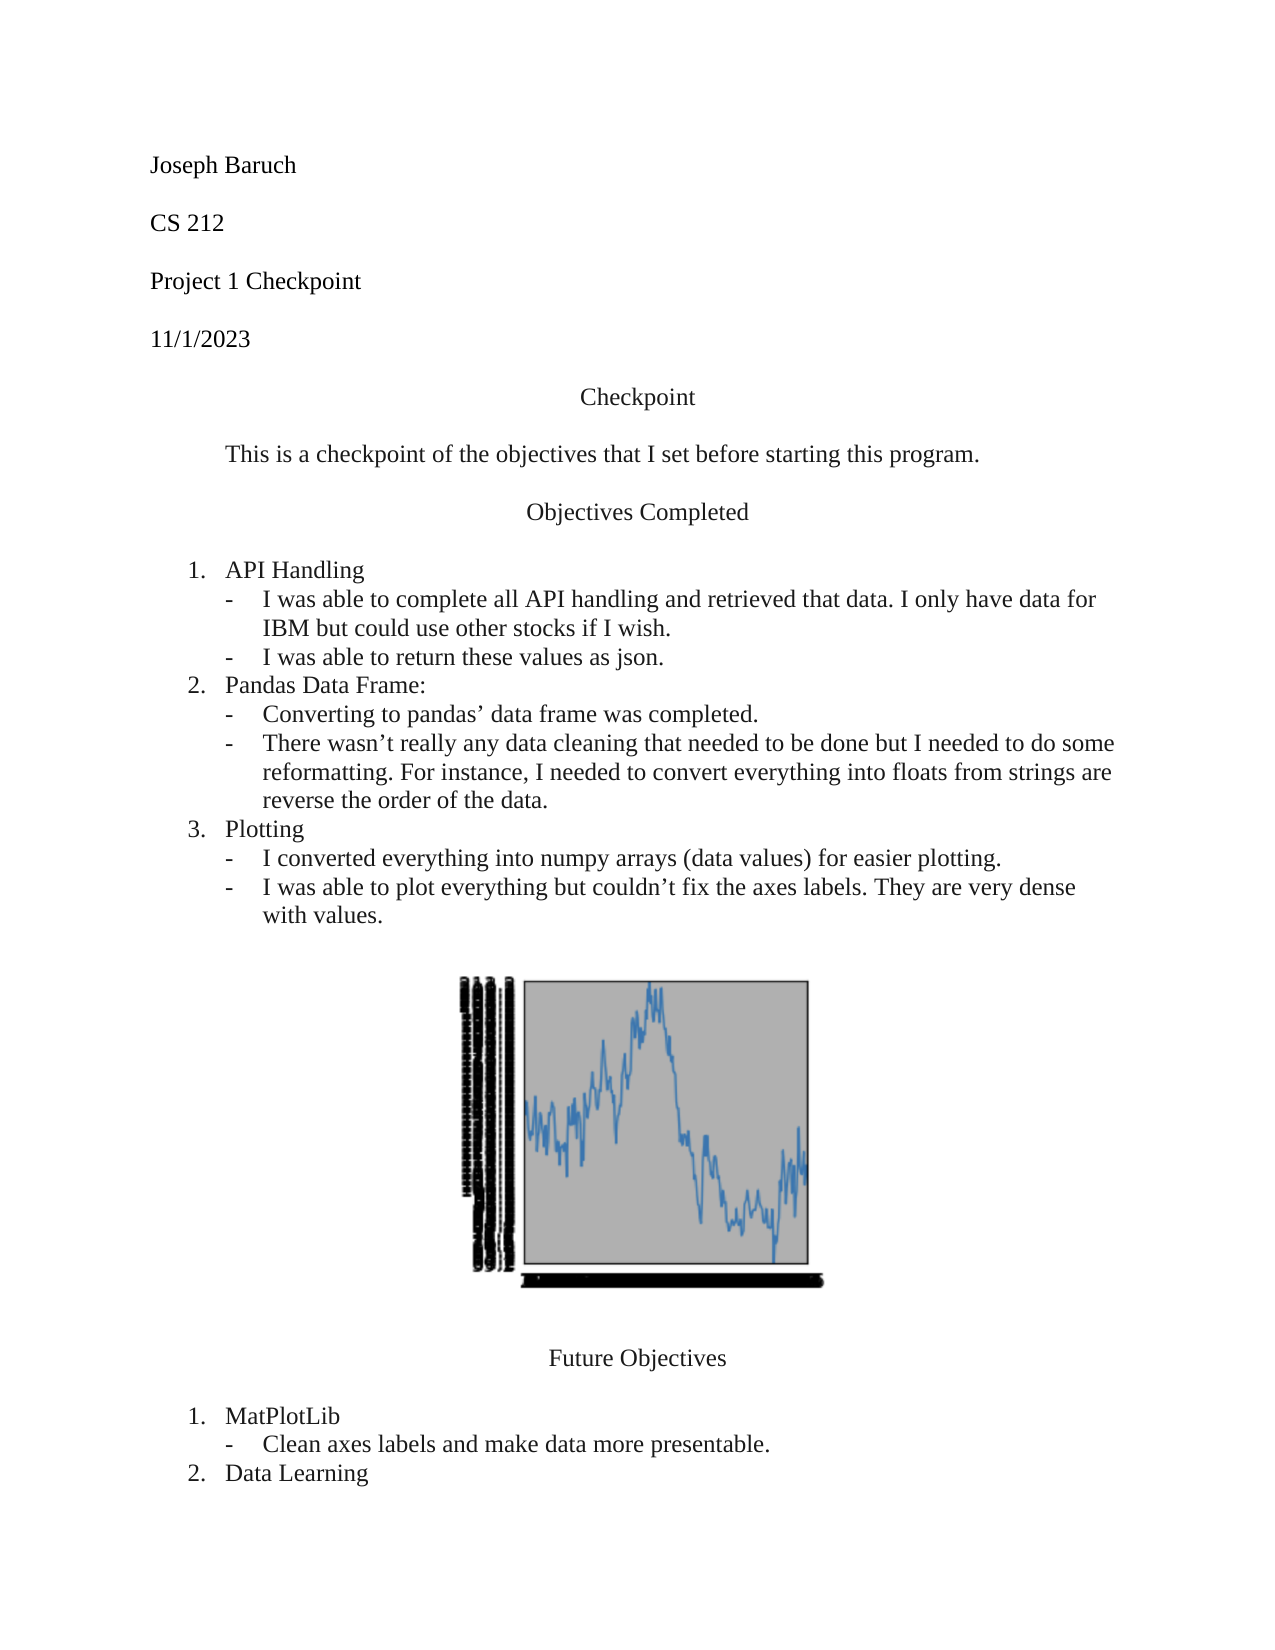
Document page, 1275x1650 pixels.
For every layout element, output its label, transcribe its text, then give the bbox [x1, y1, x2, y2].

text Objectives Completed [150, 497, 1125, 526]
picture [438, 958, 837, 1314]
list I was able to return these values as json. [225, 642, 1125, 670]
text Checkpoint [150, 382, 1125, 410]
list I was able to complete all API handling and retrieved that data. I only have data for IBM but could use other stocks if I wish. [225, 584, 1125, 642]
list Plotting [187, 814, 1125, 843]
list Pandas Data Frame: [187, 670, 1125, 699]
text Project 1 Checkpoint [150, 266, 1125, 294]
list API Handling [187, 555, 1125, 584]
list I was able to plot everything but couldn’t fix the axes labels. They are very dense with values. [225, 872, 1125, 929]
list MatPlotLib [187, 1401, 1125, 1429]
list Clean axes labels and make data more presentable. [225, 1429, 1125, 1458]
text CS 212 [150, 208, 1125, 237]
text This is a checkpoint of the objectives that I set before starting this program. [150, 439, 1125, 468]
list There wasn’t really any data cleaning that needed to be done but I needed to do some reformatting. For instance, I needed to convert everything into floats from strings are reverse the order of the data. [225, 728, 1125, 814]
list I converted everything into numpy arrays (data values) for easier plotting. [225, 843, 1125, 872]
text Joseph Baruch [150, 150, 1125, 179]
list Converting to pandas’ data frame was completed. [225, 699, 1125, 728]
text Future Objectives [150, 1343, 1125, 1372]
list Data Learning [187, 1458, 1125, 1487]
text 11/1/2023 [150, 324, 1125, 352]
